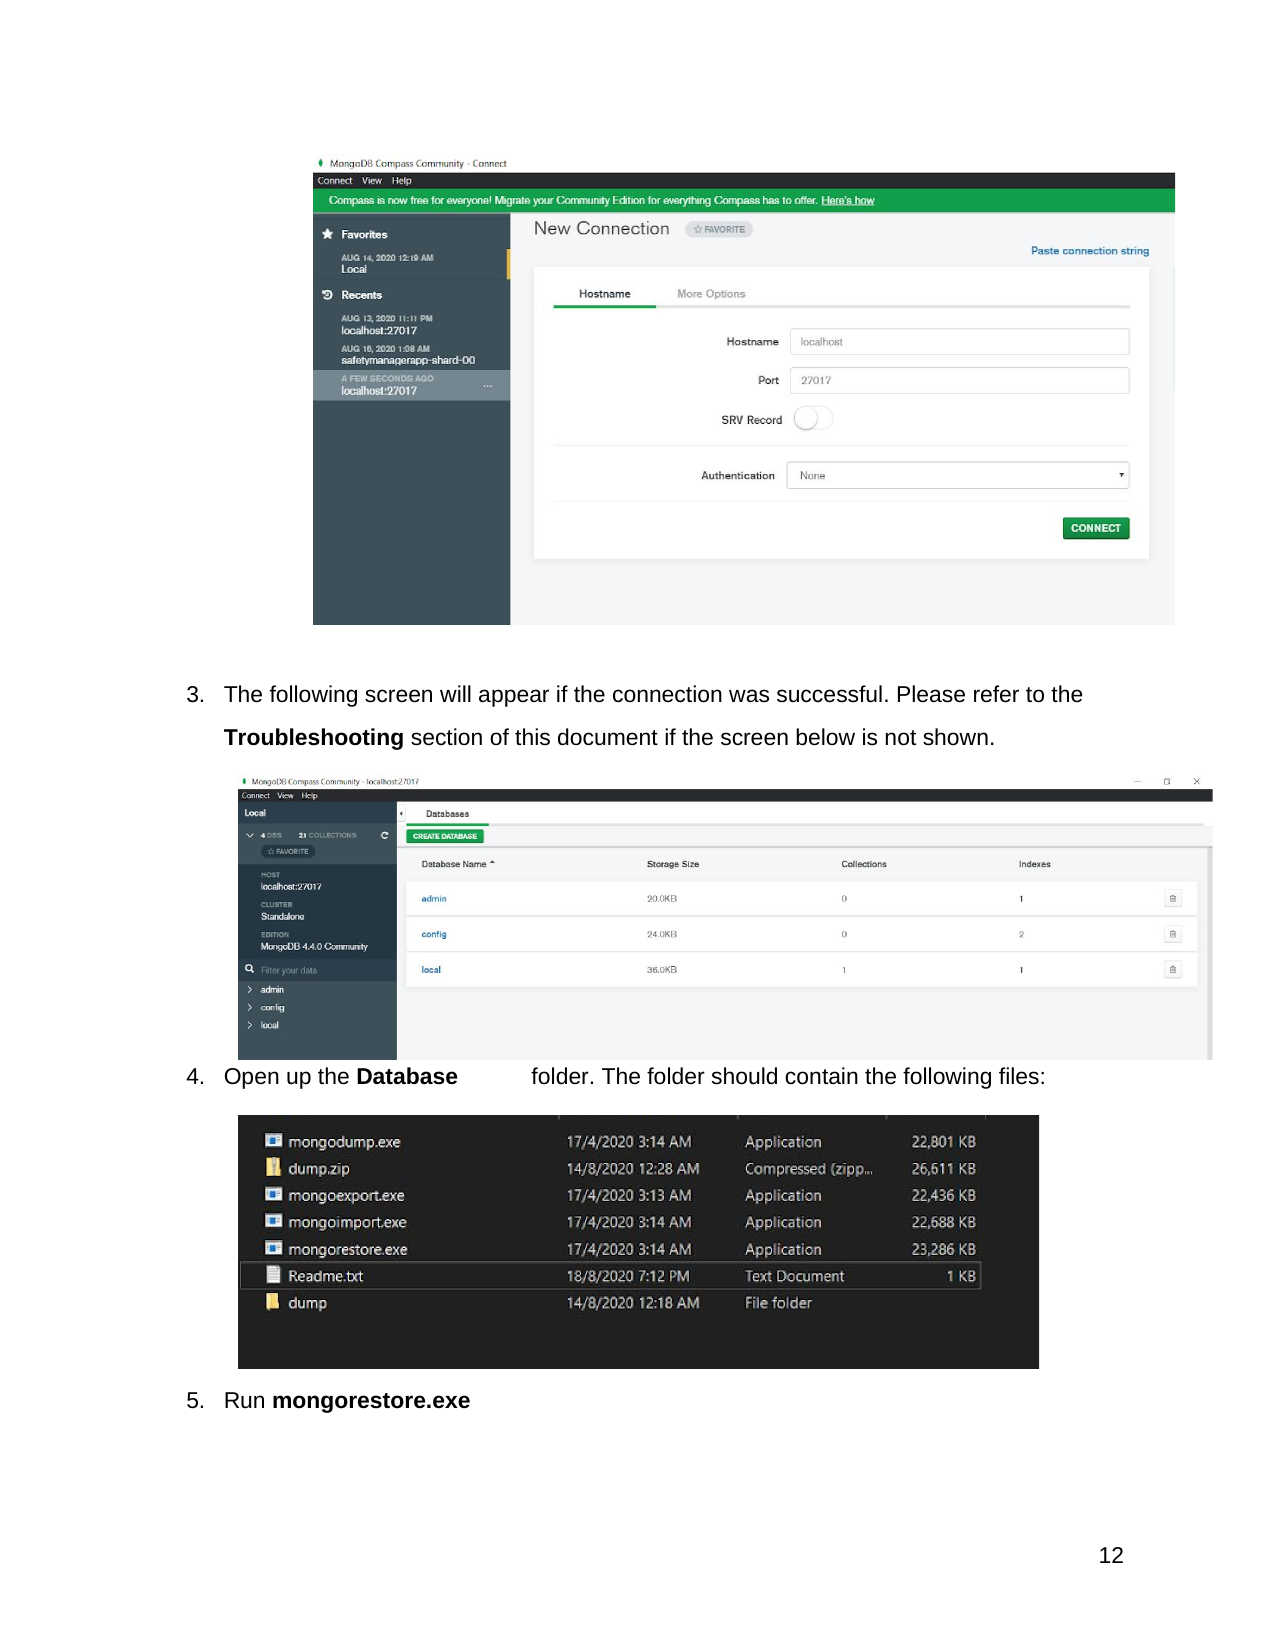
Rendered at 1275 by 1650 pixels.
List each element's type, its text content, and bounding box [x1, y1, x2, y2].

list Run mongorestore.exe​ [186, 1387, 1145, 1413]
picture [237, 1114, 1040, 1369]
list The following screen will appear if the connection was successful. Please refer to the Troubleshooting ​section of this document if the screen below is not shown. [186, 681, 1145, 750]
list Open up the Database​ folder. The folder should contain the following files:​ [186, 1062, 1145, 1090]
picture [237, 773, 1213, 1060]
picture [312, 153, 1176, 625]
